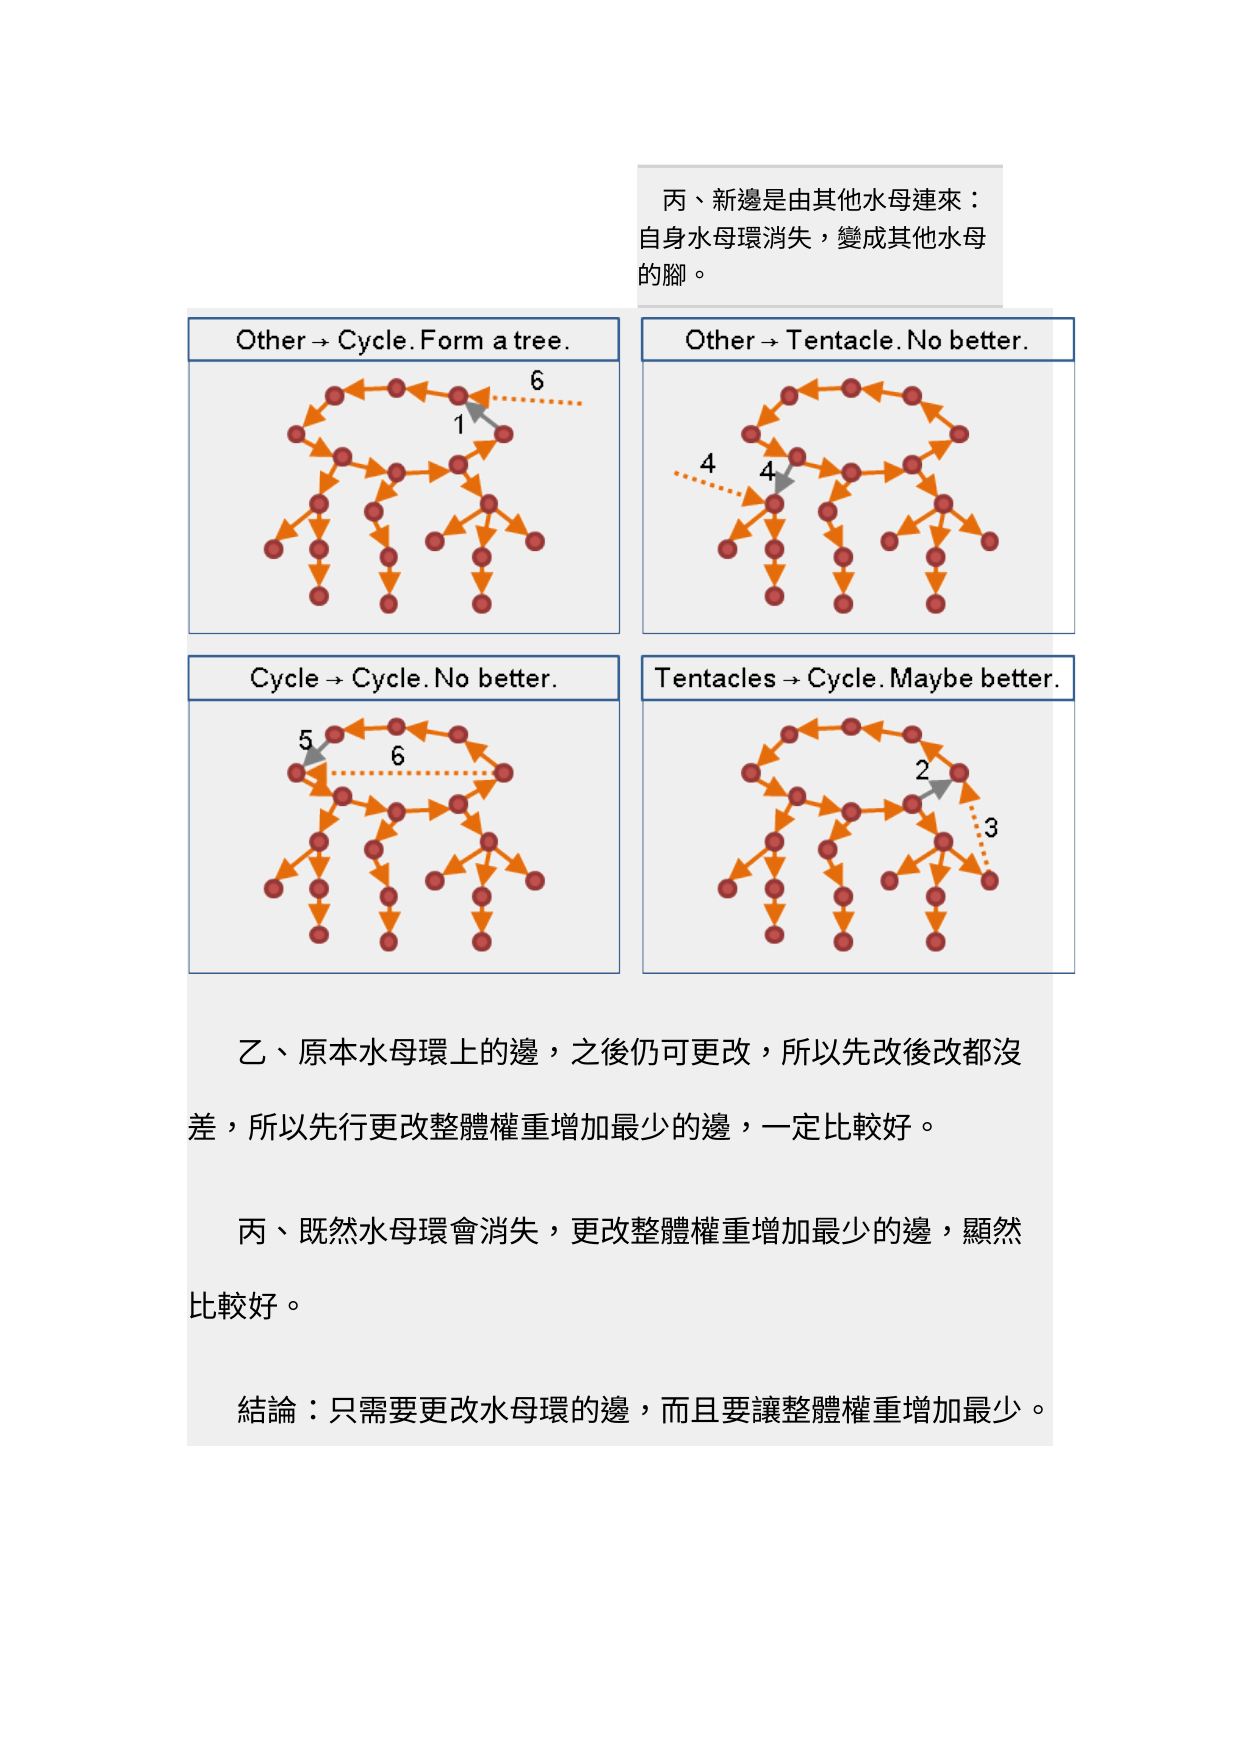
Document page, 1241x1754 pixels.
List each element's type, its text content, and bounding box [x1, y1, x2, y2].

text 丙、既然水母環會消失，更改整體權重增加最少的邊，顯然比較好。 [187, 1192, 1053, 1342]
text 結論：只需要更改水母環的邊，而且要讓整體權重增加最少。 [187, 1371, 1053, 1446]
picture [187, 317, 1075, 974]
text 丙、新邊是由其他水母連來：自身水母環消失，變成其他水母的腳。 [637, 166, 1003, 308]
text 乙、原本水母環上的邊，之後仍可更改，所以先改後改都沒差，所以先行更改整體權重增加最少的邊，一定比較好。 [187, 1012, 1053, 1162]
